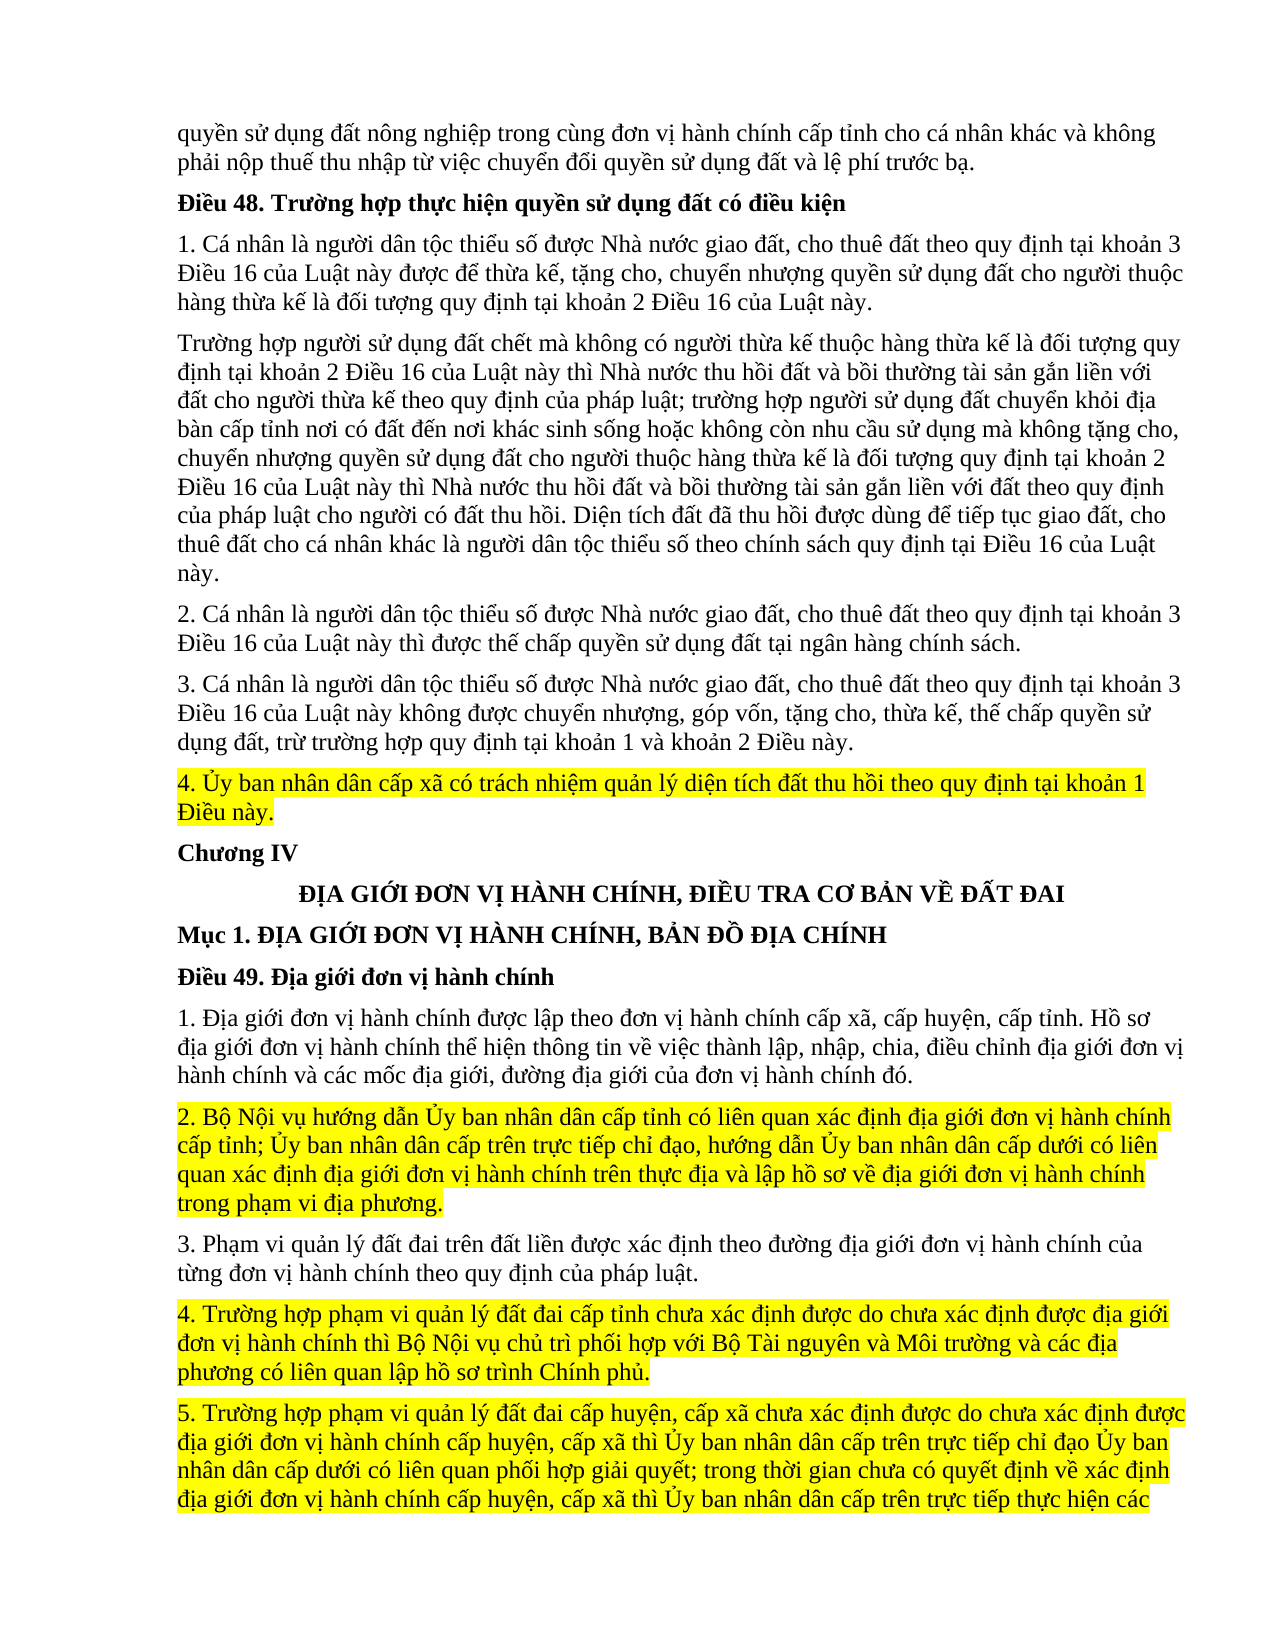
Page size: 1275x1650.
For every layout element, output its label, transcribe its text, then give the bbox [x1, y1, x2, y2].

text 1. Cá nhân là người dân tộc thiểu số được Nhà nước giao đất, cho thuê đất theo quy định tại khoản 3 Điều 16 của Luật này được để thừa kế, tặng cho, chuyển nhượng quyền sử dụng đất cho người thuộc hàng thừa kế là đối tượng quy định tại khoản 2 Điều 16 của Luật này. [177, 229, 1186, 316]
text 4. Trường hợp phạm vi quản lý đất đai cấp tỉnh chưa xác định được do chưa xác định được địa giới đơn vị hành chính thì Bộ Nội vụ chủ trì phối hợp với Bộ Tài nguyên và Môi trường và các địa phương có liên quan lập hồ sơ trình Chính phủ. [650, 1299, 1186, 1386]
text 4. Ủy ban nhân dân cấp xã có trách nhiệm quản lý diện tích đất thu hồi theo quy định tại khoản 1 Điều này. [274, 768, 1186, 826]
text 3. Phạm vi quản lý đất đai trên đất liền được xác định theo đường địa giới đơn vị hành chính của từng đơn vị hành chính theo quy định của pháp luật. [177, 1229, 1186, 1287]
text Chương IV [177, 838, 1186, 867]
text 3. Cá nhân là người dân tộc thiểu số được Nhà nước giao đất, cho thuê đất theo quy định tại khoản 3 Điều 16 của Luật này không được chuyển nhượng, góp vốn, tặng cho, thừa kế, thế chấp quyền sử dụng đất, trừ trường hợp quy định tại khoản 1 và khoản 2 Điều này. [177, 669, 1186, 756]
text 2. Cá nhân là người dân tộc thiểu số được Nhà nước giao đất, cho thuê đất theo quy định tại khoản 3 Điều 16 của Luật này thì được thế chấp quyền sử dụng đất tại ngân hàng chính sách. [177, 599, 1186, 657]
text ĐỊA GIỚI ĐƠN VỊ HÀNH CHÍNH, ĐIỀU TRA CƠ BẢN VỀ ĐẤT ĐAI [177, 879, 1186, 908]
text 2. Bộ Nội vụ hướng dẫn Ủy ban nhân dân cấp tỉnh có liên quan xác định địa giới đơn vị hành chính cấp tỉnh; Ủy ban nhân dân cấp trên trực tiếp chỉ đạo, hướng dẫn Ủy ban nhân dân cấp dưới có liên quan xác định địa giới đơn vị hành chính trên thực địa và lập hồ sơ về địa giới đơn vị hành chính trong phạm vi địa phương. [443, 1102, 1186, 1217]
text 1. Địa giới đơn vị hành chính được lập theo đơn vị hành chính cấp xã, cấp huyện, cấp tỉnh. Hồ sơ địa giới đơn vị hành chính thể hiện thông tin về việc thành lập, nhập, chia, điều chỉnh địa giới đơn vị hành chính và các mốc địa giới, đường địa giới của đơn vị hành chính đó. [177, 1003, 1186, 1089]
text Mục 1. ĐỊA GIỚI ĐƠN VỊ HÀNH CHÍNH, BẢN ĐỒ ĐỊA CHÍNH [177, 921, 1186, 949]
text Trường hợp người sử dụng đất chết mà không có người thừa kế thuộc hàng thừa kế là đối tượng quy định tại khoản 2 Điều 16 của Luật này thì Nhà nước thu hồi đất và bồi thường tài sản gắn liền với đất cho người thừa kế theo quy định của pháp luật; trường hợp người sử dụng đất chuyển khỏi địa bàn cấp tỉnh nơi có đất đến nơi khác sinh sống hoặc không còn nhu cầu sử dụng mà không tặng cho, chuyển nhượng quyền sử dụng đất cho người thuộc hàng thừa kế là đối tượng quy định tại khoản 2 Điều 16 của Luật này thì Nhà nước thu hồi đất và bồi thường tài sản gắn liền với đất theo quy định của pháp luật cho người có đất thu hồi. Diện tích đất đã thu hồi được dùng để tiếp tục giao đất, cho thuê đất cho cá nhân khác là người dân tộc thiểu số theo chính sách quy định tại Điều 16 của Luật này. [177, 328, 1186, 587]
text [177, 118, 1186, 176]
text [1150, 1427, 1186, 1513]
text Điều 49. Địa giới đơn vị hành chính [177, 962, 1186, 991]
text Điều 48. Trường hợp thực hiện quyền sử dụng đất có điều kiện [177, 188, 1186, 217]
